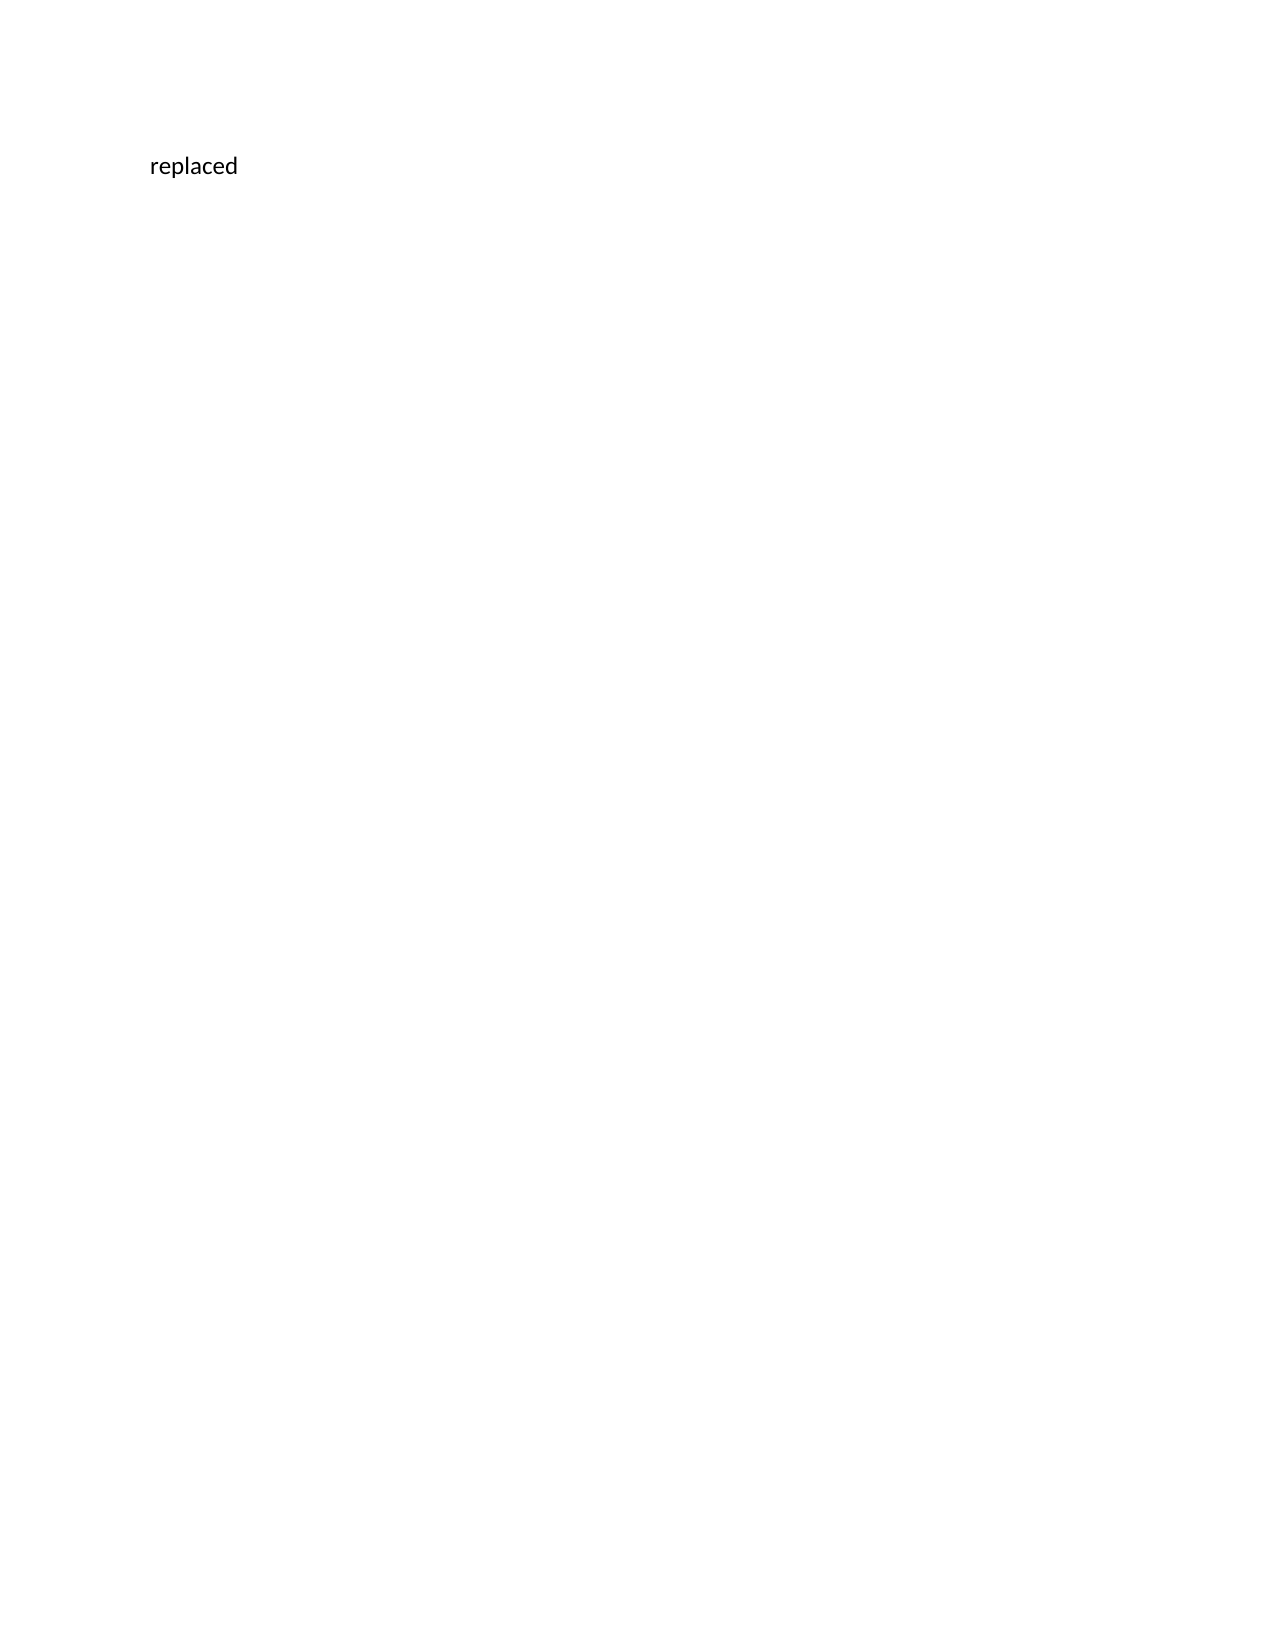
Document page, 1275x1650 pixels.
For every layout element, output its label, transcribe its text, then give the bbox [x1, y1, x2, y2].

text replaced [150, 150, 1125, 181]
